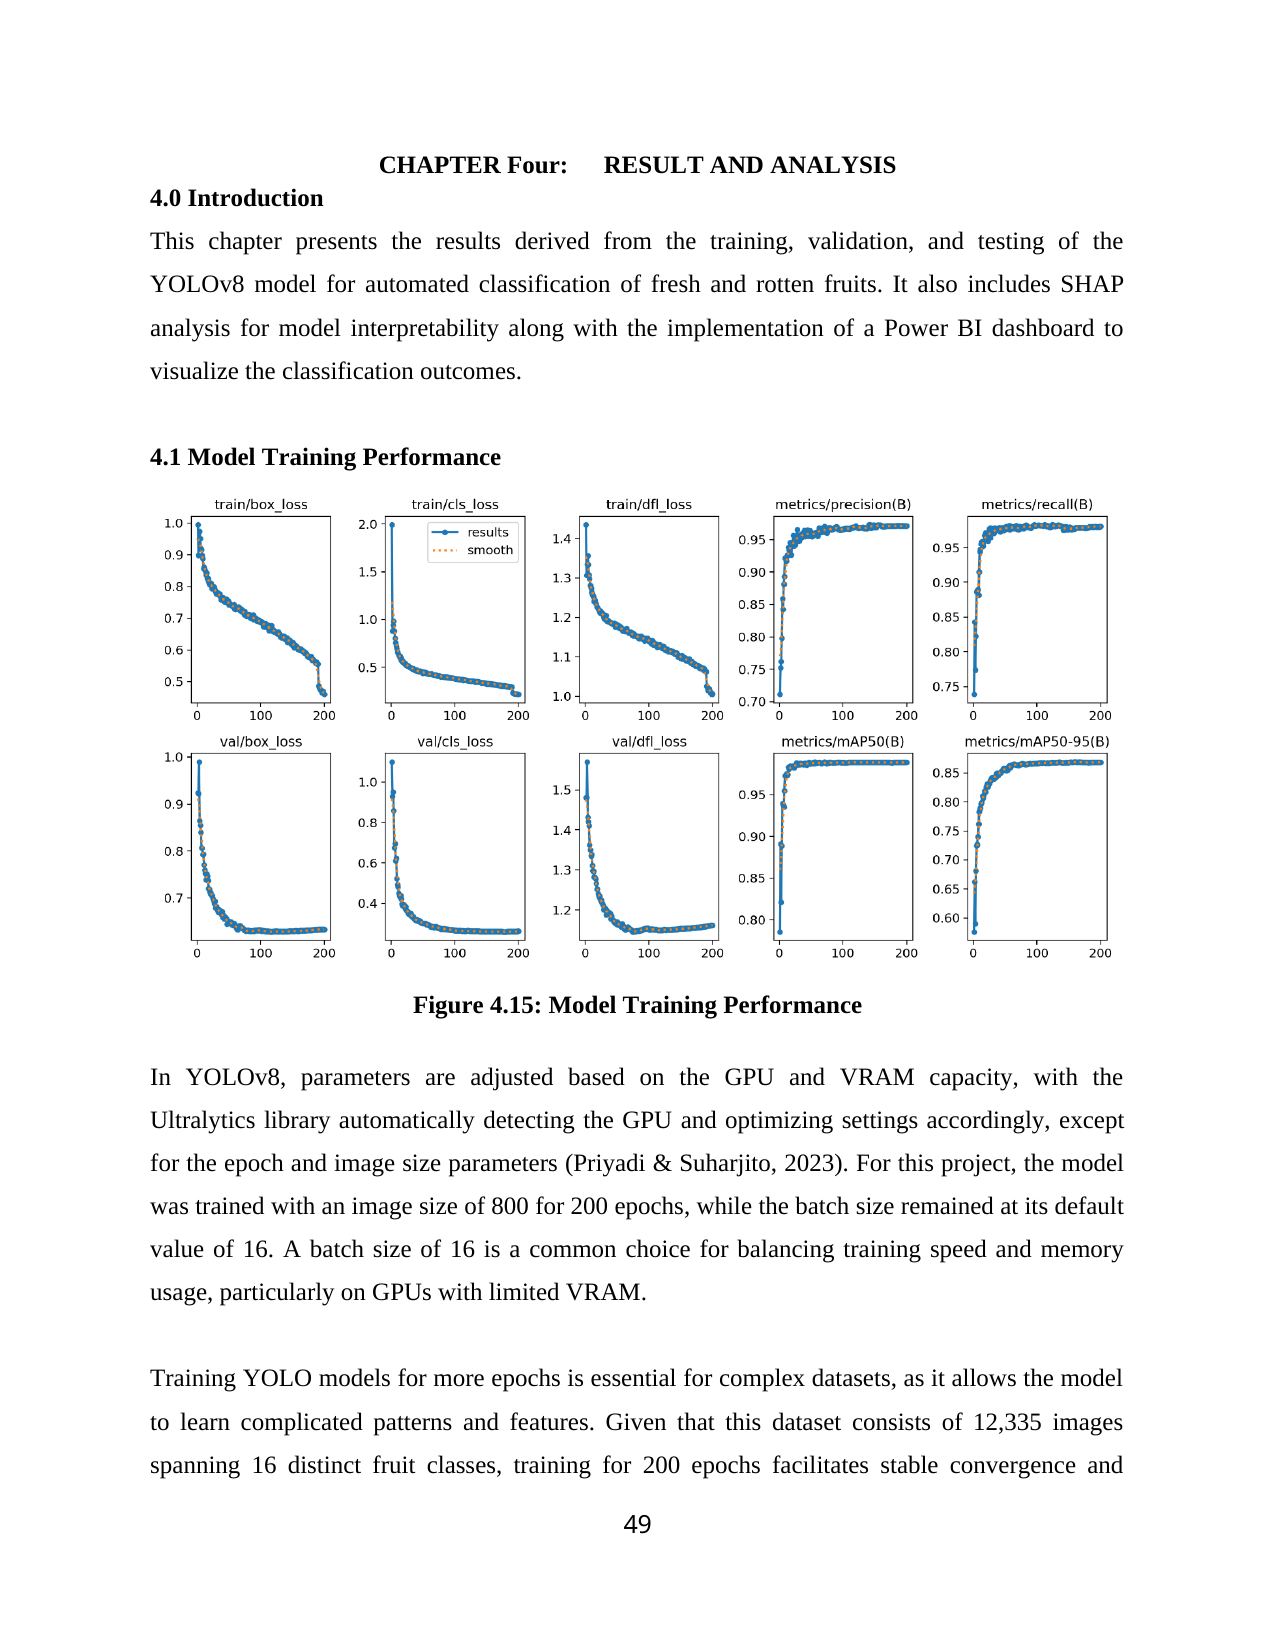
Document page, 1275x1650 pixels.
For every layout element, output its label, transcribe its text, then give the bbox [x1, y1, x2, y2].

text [150, 1363, 1125, 1478]
text In YOLOv8, parameters are adjusted based on the GPU and VRAM capacity, with the Ultralytics library automatically detecting the GPU and optimizing settings accordingly, except for the epoch and image size parameters (Priyadi & Suharjito, 2023). For this project, the model was trained with an image size of 800 for 200 epochs, while the batch size remained at its default value of 16. A batch size of 16 is a common choice for balancing training speed and memory usage, particularly on GPUs with limited VRAM. [150, 1062, 1125, 1306]
picture [150, 485, 1125, 973]
subtitle 4.1 Model Training Performance [150, 442, 1125, 471]
text This chapter presents the results derived from the training, validation, and testing of the YOLOv8 model for automated classification of fresh and rotten fruits. It also includes SHAP analysis for model interpretability along with the implementation of a Power BI dashboard to visualize the classification outcomes. [150, 226, 1125, 384]
subtitle RESULT AND ANALYSIS [150, 150, 1125, 179]
subtitle 4.0 Introduction [150, 183, 1125, 212]
